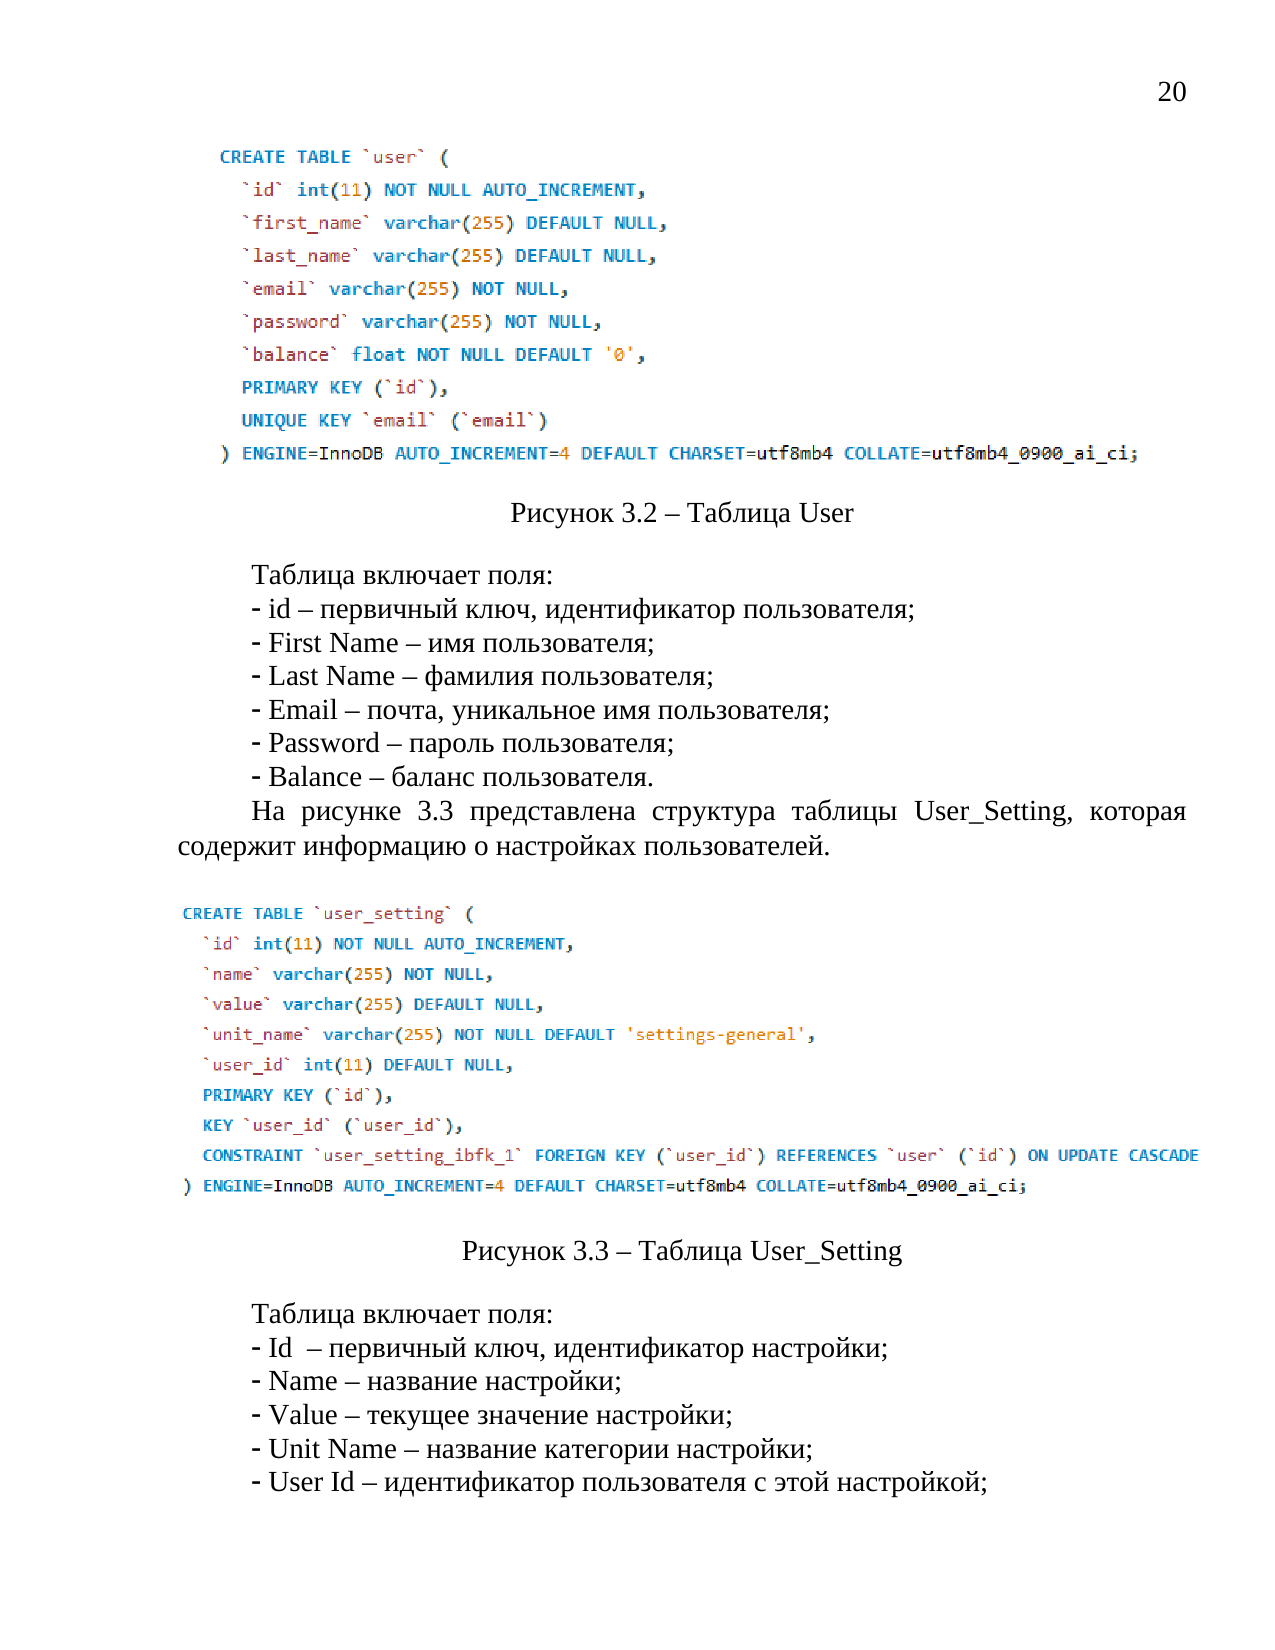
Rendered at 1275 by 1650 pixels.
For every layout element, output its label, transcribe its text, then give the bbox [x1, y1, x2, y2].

list Name – название настройки; [177, 1363, 1186, 1397]
text Рисунок 3.3 – Таблица User_Setting [177, 1233, 1186, 1267]
list Password – пароль пользователя; [177, 726, 1186, 759]
text Таблица включает поля: [177, 557, 1186, 591]
list Last Name – фамилия пользователя; [177, 658, 1186, 692]
list Id – первичный ключ, идентификатор настройки; [177, 1330, 1186, 1363]
list Unit Name – название категории настройки; [177, 1431, 1186, 1464]
list Email – почта, уникальное имя пользователя; [177, 692, 1186, 726]
text Рисунок 3.2 – Таблица User [177, 495, 1186, 528]
text Таблица включает поля: [177, 1296, 1186, 1330]
list id – первичный ключ, идентификатор пользователя; [177, 591, 1186, 625]
list Balance – баланс пользователя. [177, 759, 1186, 793]
picture [177, 893, 1205, 1209]
list First Name – имя пользователя; [177, 625, 1186, 658]
text На рисунке 3.3 представлена структура таблицы User_Setting, которая содержит информацию о настройках пользователей. [177, 793, 1186, 862]
list User Id – идентификатор пользователя с этой настройкой; [177, 1464, 1186, 1498]
picture [213, 140, 1151, 470]
list Value – текущее значение настройки; [177, 1397, 1186, 1431]
